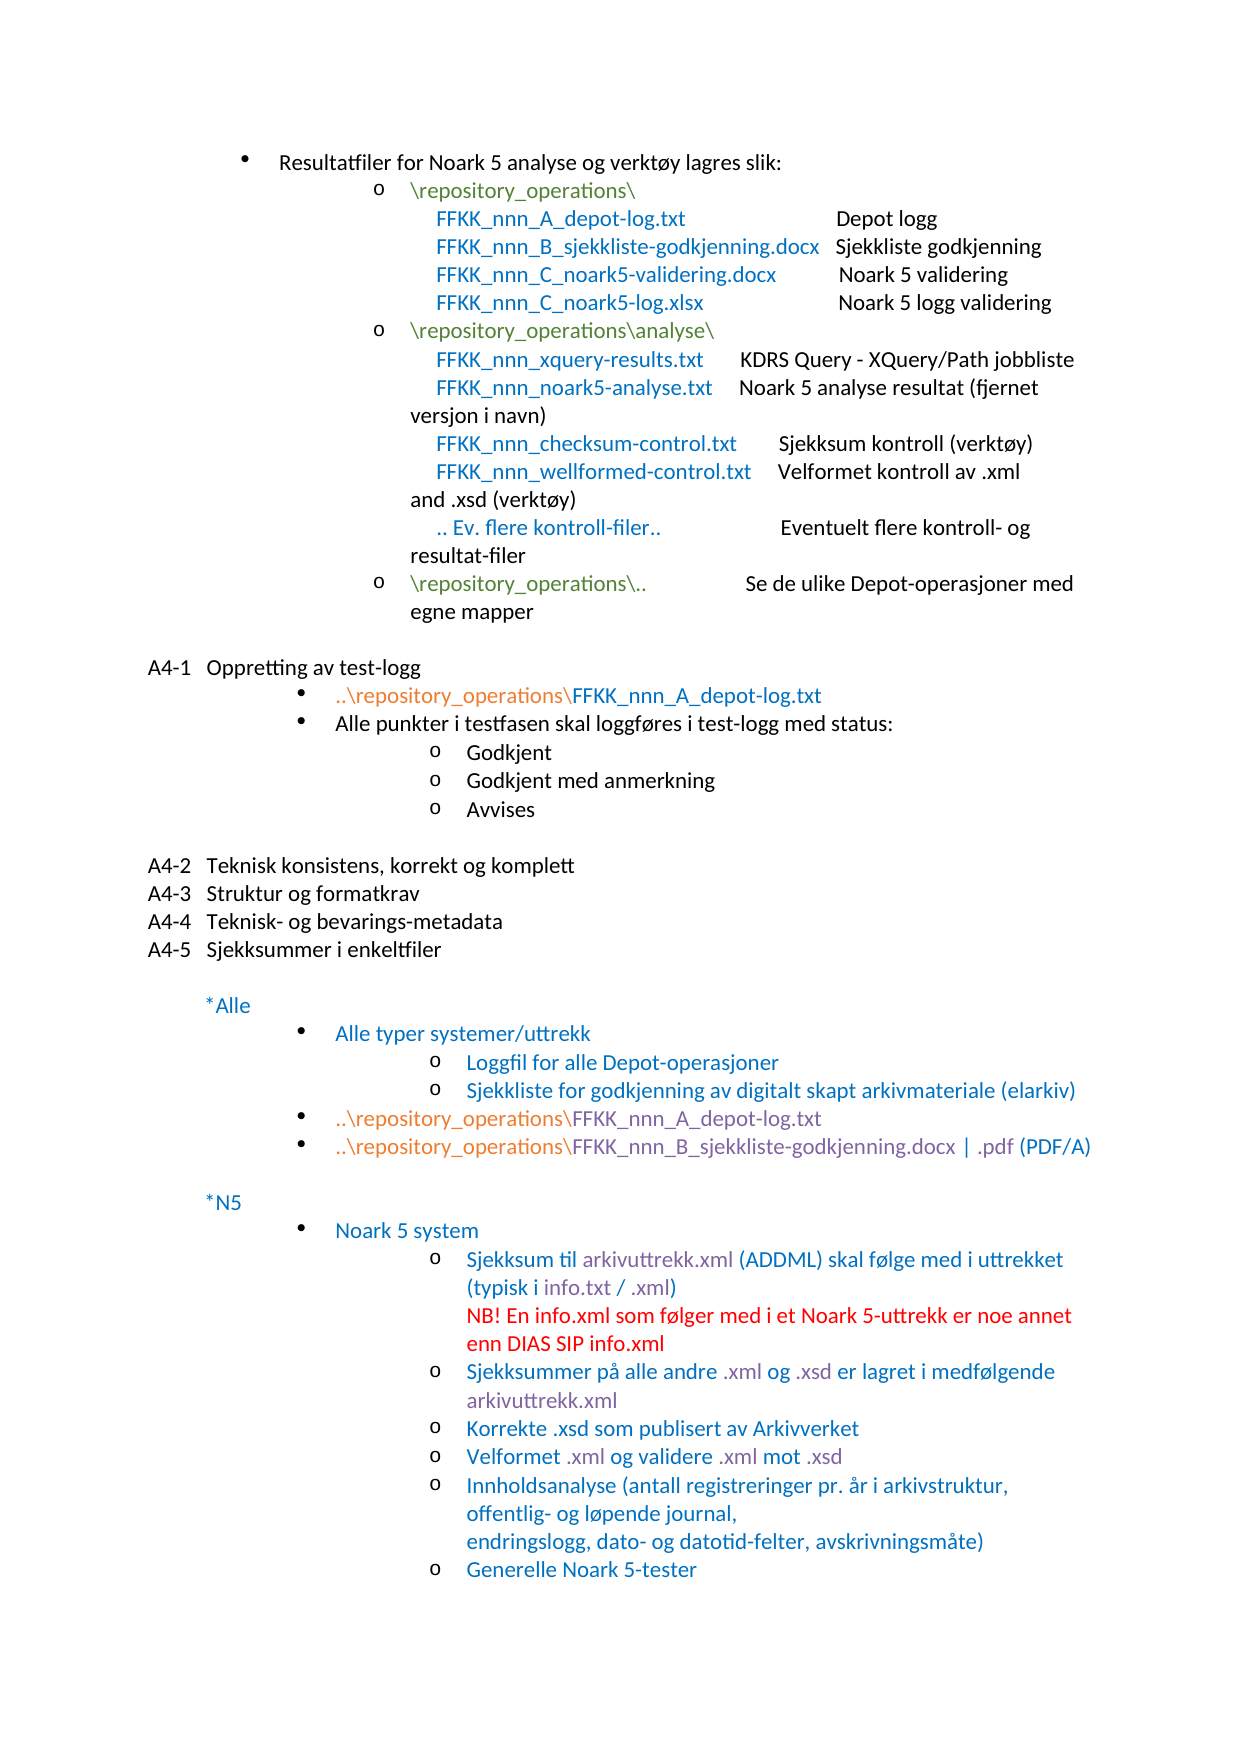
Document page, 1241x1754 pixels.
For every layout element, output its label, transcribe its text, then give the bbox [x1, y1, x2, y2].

list Korrekte .xsd som publisert av Arkivverket [429, 1414, 1093, 1442]
text *Alle [204, 991, 1093, 1019]
text *N5 [204, 1188, 1093, 1217]
list Avvises [429, 795, 1093, 823]
list Alle punkter i testfasen skal loggføres i test-logg med status: [298, 709, 1093, 738]
list ..\repository_operations\FFKK_nnn_B_sjekkliste-godkjenning.docx | .pdf (PDF/A) [298, 1132, 1093, 1161]
text A4-3 Struktur og formatkrav [148, 879, 1093, 907]
list Sjekksum til arkivuttrekk.xml (ADDML) skal følge med i uttrekket (typisk i info.txt / .xml) NB! En info.xml som følger med i et Noark 5-uttrekk er noe annet enn DIAS SIP info.xml [429, 1244, 1093, 1357]
list ..\repository_operations\FFKK_nnn_A_depot-log.txt [298, 1104, 1093, 1132]
list Sjekksummer på alle andre .xml og .xsd er lagret i medfølgende arkivuttrekk.xml [429, 1357, 1093, 1414]
list Godkjent med anmerkning [429, 766, 1093, 795]
text A4-5 Sjekksummer i enkeltfiler [148, 935, 1093, 963]
text A4-1 Oppretting av test-logg [148, 653, 1093, 682]
list Noark 5 system [298, 1217, 1093, 1244]
list ..\repository_operations\FFKK_nnn_A_depot-log.txt [298, 682, 1093, 709]
list Innholdsanalyse (antall registreringer pr. år i arkivstruktur, offentlig- og løpende journal, endringslogg, dato- og datotid-felter, avskrivningsmåte) [429, 1471, 1093, 1555]
list Godkjent [429, 738, 1093, 766]
list Resultatfiler for Noark 5 analyse og verktøy lagres slik: [241, 148, 1093, 176]
list Sjekkliste for godkjenning av digitalt skapt arkivmateriale (elarkiv) [429, 1076, 1093, 1104]
list \repository_operations\ FFKK_nnn_A_depot-log.txt Depot logg FFKK_nnn_B_sjekkliste-godkjenning.docx Sjekkliste godkjenning FFKK_nnn_C_noark5-validering.docx Noark 5 validering FFKK_nnn_C_noark5-log.xlsx Noark 5 logg validering [373, 176, 1093, 316]
list Velformet .xml og validere .xml mot .xsd [429, 1442, 1093, 1471]
list Loggfil for alle Depot-operasjoner [429, 1047, 1093, 1076]
text A4-4 Teknisk- og bevarings-metadata [148, 907, 1093, 935]
list Generelle Noark 5-tester [429, 1555, 1093, 1584]
text A4-2 Teknisk konsistens, korrekt og komplett [148, 851, 1093, 879]
list \repository_operations\analyse\ FFKK_nnn_xquery-results.txt KDRS Query - XQuery/Path jobbliste FFKK_nnn_noark5-analyse.txt Noark 5 analyse resultat (fjernet versjon i navn) FFKK_nnn_checksum-control.txt Sjekksum kontroll (verktøy) FFKK_nnn_wellformed-control.txt Velformet kontroll av .xml and .xsd (verktøy) .. Ev. flere kontroll-filer.. Eventuelt flere kontroll- og resultat-filer [373, 316, 1093, 569]
list Alle typer systemer/uttrekk [298, 1019, 1093, 1047]
list \repository_operations\.. Se de ulike Depot-operasjoner med egne mapper [373, 569, 1093, 626]
